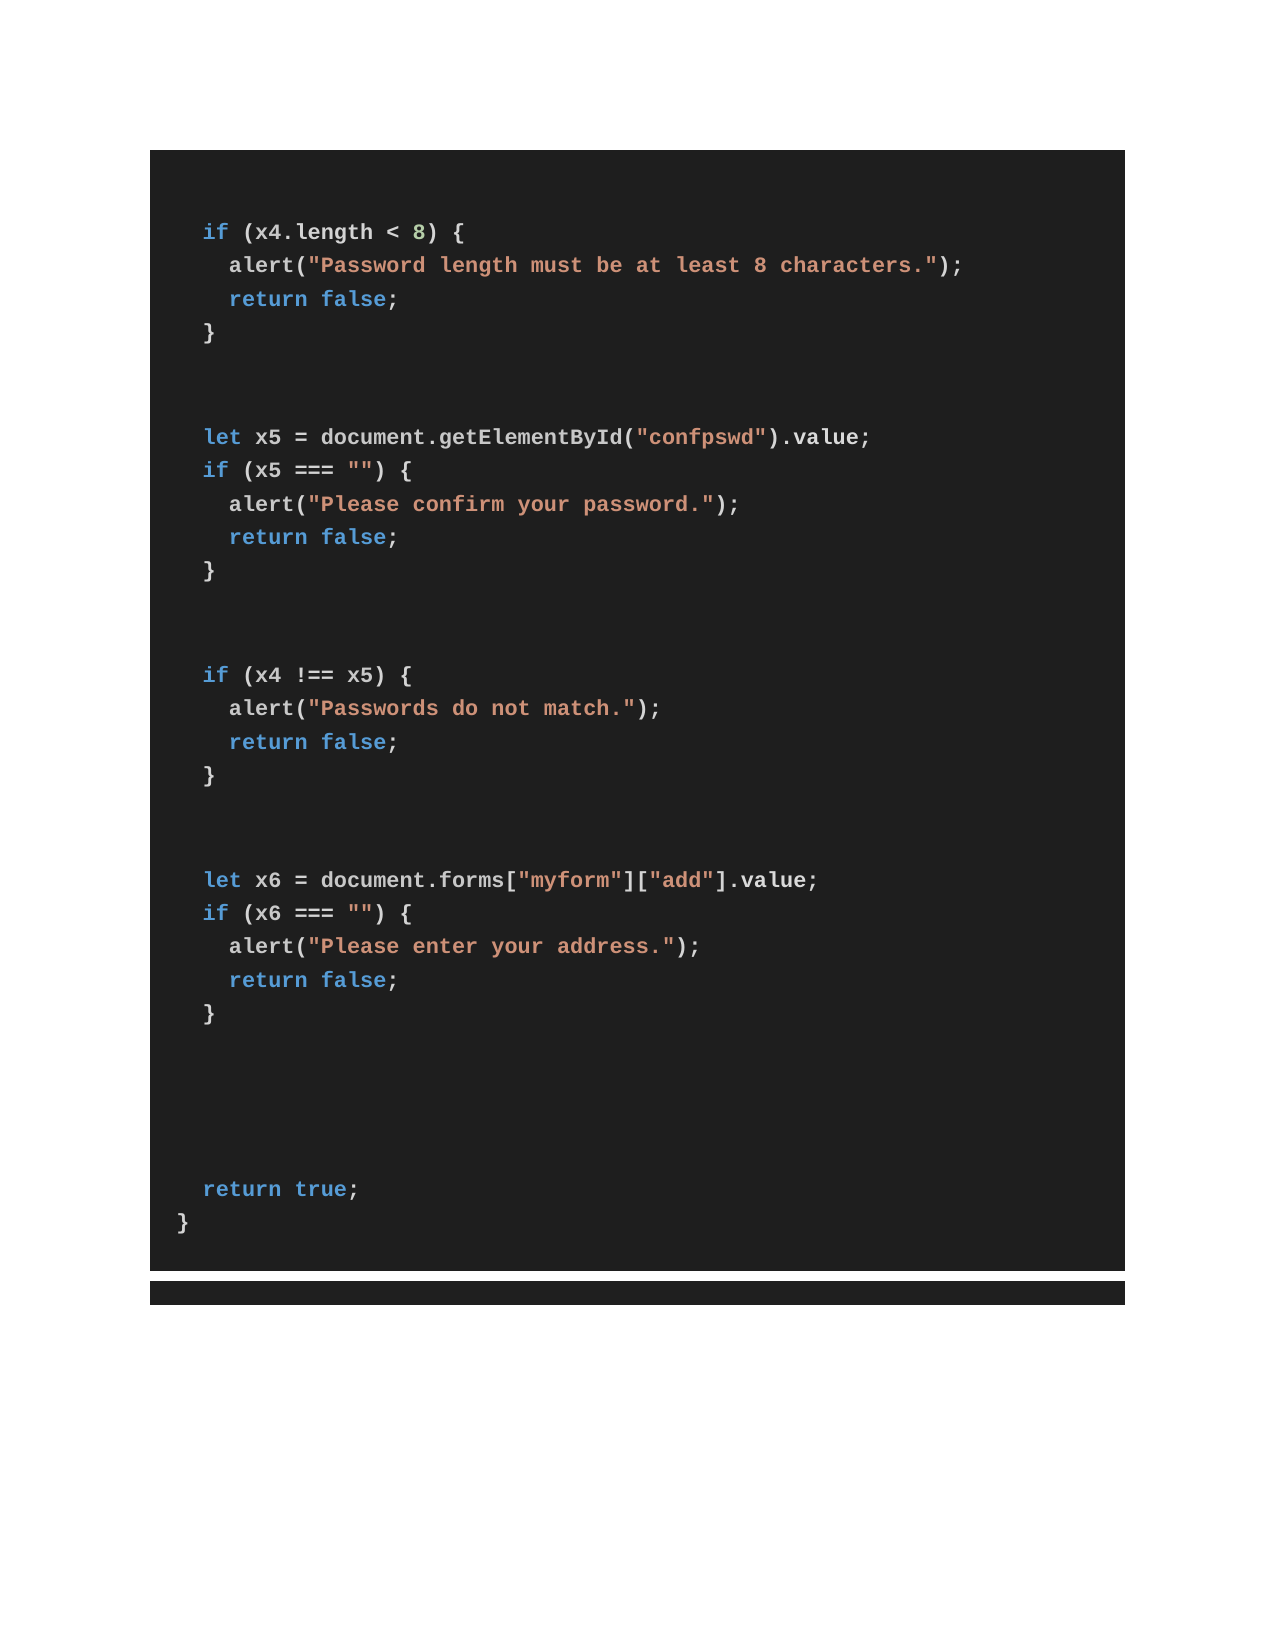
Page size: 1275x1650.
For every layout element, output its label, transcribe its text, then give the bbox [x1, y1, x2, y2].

text alert("Please confirm your password."); [150, 493, 1125, 517]
text return false; [150, 731, 1125, 756]
text return false; [150, 526, 1125, 551]
text if (x4.length < 8) { [150, 221, 1125, 246]
text if (x6 === "") { [150, 902, 1125, 927]
text return false; [150, 288, 1125, 313]
text let x6 = document.forms["myform"]["add"].value; [150, 869, 1125, 894]
text if (x4 !== x5) { [150, 664, 1125, 689]
text alert("Password length must be at least 8 characters."); [150, 254, 1125, 279]
text } [150, 559, 1125, 584]
text alert("Please enter your address."); [150, 936, 1125, 961]
text return true; [150, 1178, 1125, 1203]
text return false; [150, 969, 1125, 994]
text } [150, 764, 1125, 789]
text let x5 = document.getElementById("confpswd").value; [150, 426, 1125, 451]
text } [150, 1003, 1125, 1027]
text alert("Passwords do not match."); [150, 697, 1125, 722]
text } [150, 1212, 1125, 1236]
text } [150, 321, 1125, 346]
text if (x5 === "") { [150, 459, 1125, 484]
